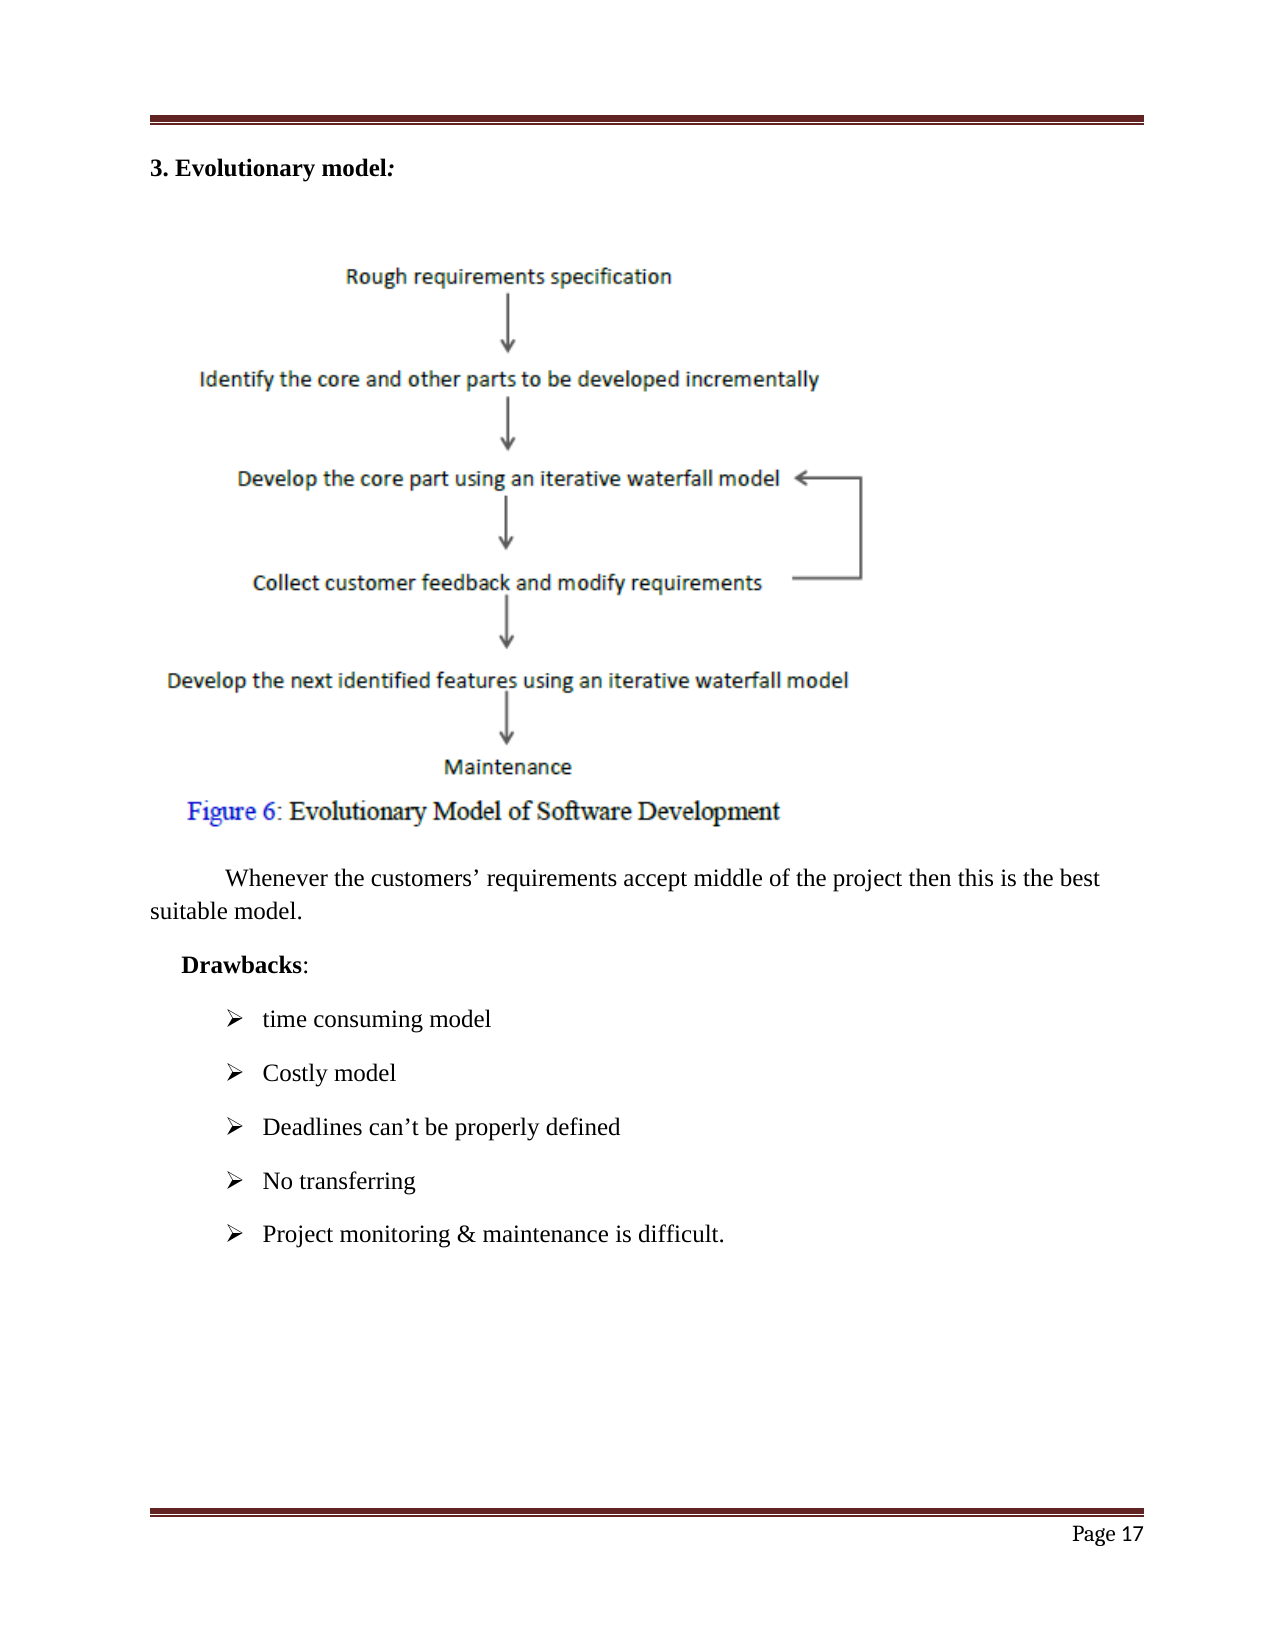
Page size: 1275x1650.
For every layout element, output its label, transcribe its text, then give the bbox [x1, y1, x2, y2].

list No transferring [225, 1166, 1144, 1194]
text Whenever the customers’ requirements accept middle of the project then this is the best suitable model. [150, 863, 1144, 925]
text 3. Evolutionary model: [150, 153, 1144, 182]
list time consuming model [225, 1004, 1144, 1033]
text Drawbacks: [150, 950, 1144, 979]
list Deadlines can’t be properly defined [225, 1112, 1144, 1141]
list Project monitoring & maintenance is difficult. [225, 1219, 1144, 1248]
list Costly model [225, 1058, 1144, 1087]
picture [150, 206, 880, 843]
